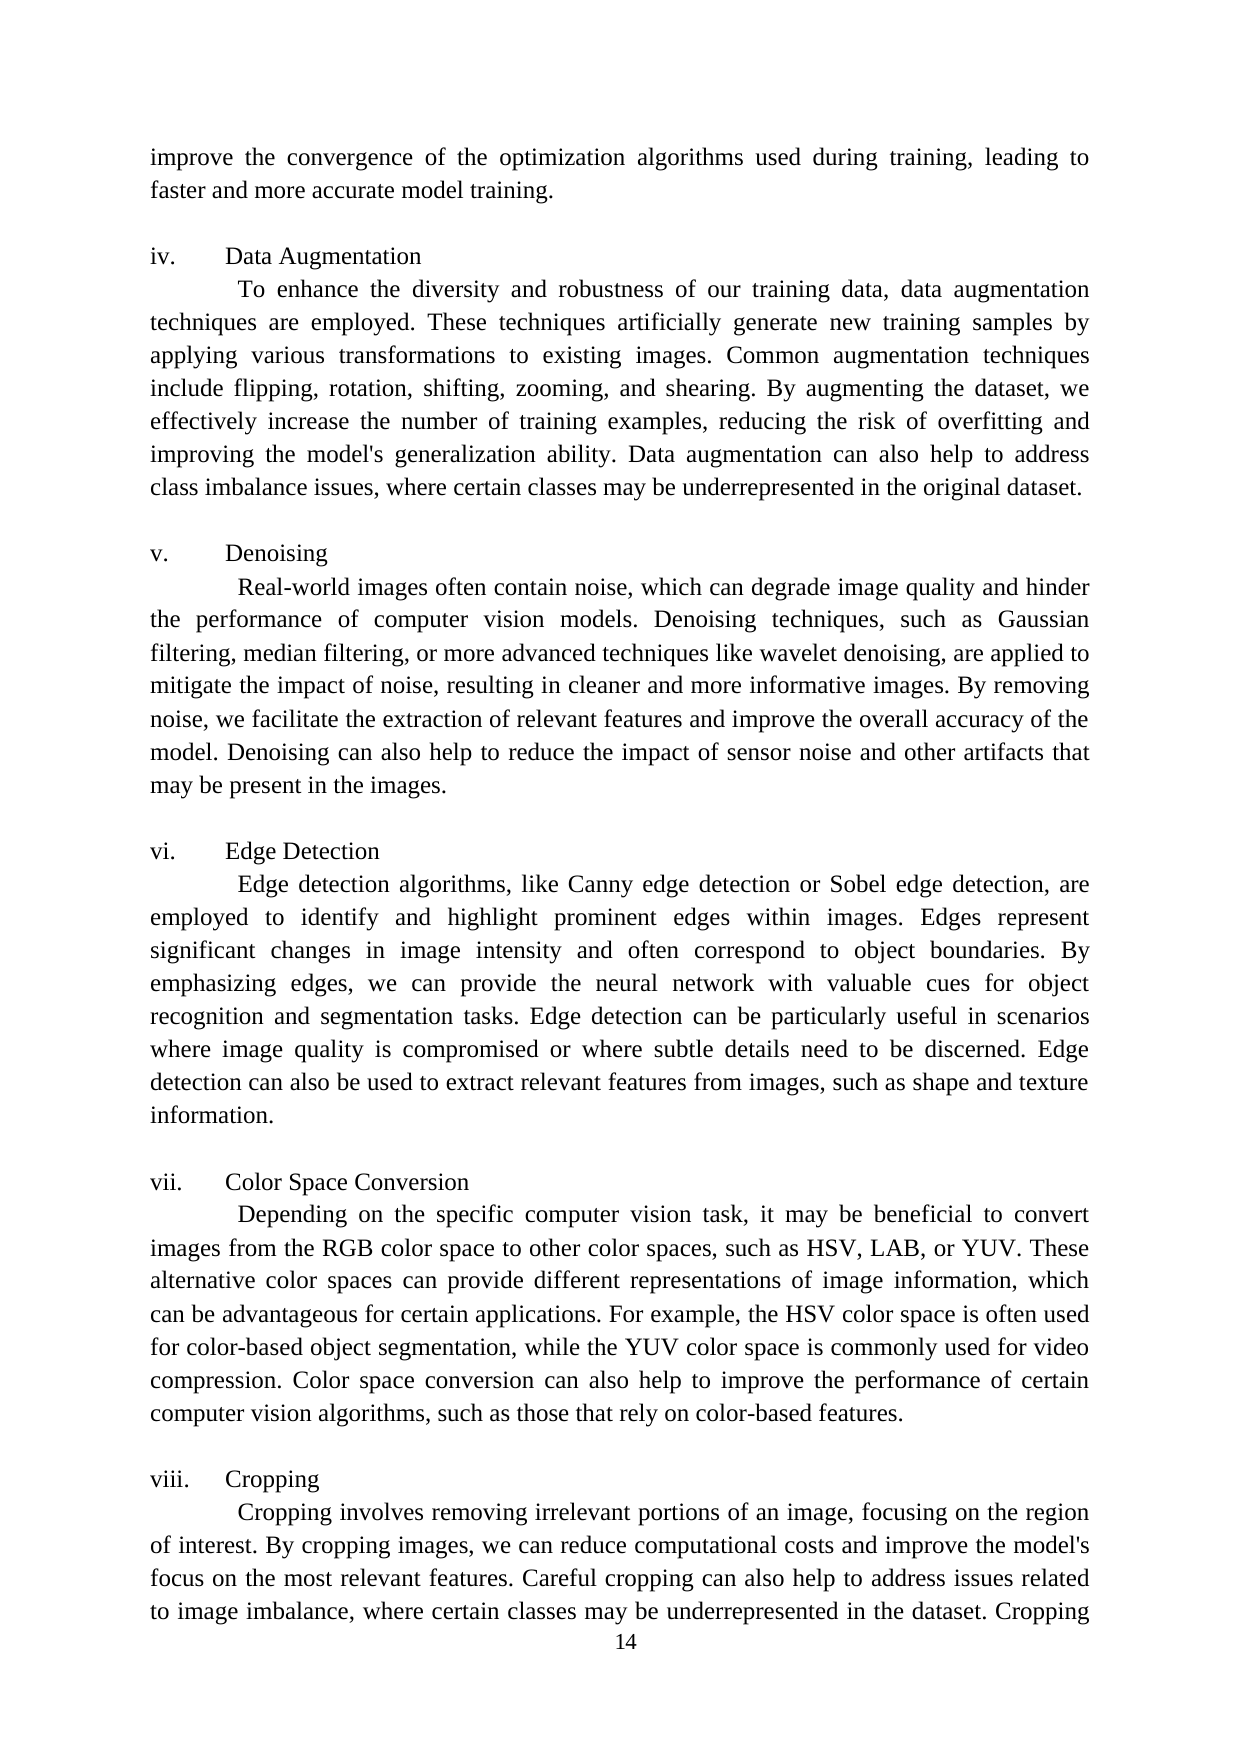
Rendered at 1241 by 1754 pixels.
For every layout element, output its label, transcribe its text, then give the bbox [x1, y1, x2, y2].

text To enhance the diversity and robustness of our training data, data augmentation techniques are employed. These techniques artificially generate new training samples by applying various transformations to existing images. Common augmentation techniques include flipping, rotation, shifting, zooming, and shearing. By augmenting the dataset, we effectively increase the number of training examples, reducing the risk of overfitting and improving the model's generalization ability. Data augmentation can also help to address class imbalance issues, where certain classes may be underrepresented in the original dataset. [150, 274, 1091, 501]
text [150, 1497, 1091, 1625]
list Data Augmentation [150, 241, 1091, 270]
list Color Space Conversion [150, 1167, 1091, 1195]
text Real-world images often contain noise, which can degrade image quality and hinder the performance of computer vision models. Denoising techniques, such as Gaussian filtering, median filtering, or more advanced techniques like wavelet denoising, are applied to mitigate the impact of noise, resulting in cleaner and more informative images. By removing noise, we facilitate the extraction of relevant features and improve the overall accuracy of the model. Denoising can also help to reduce the impact of sensor noise and other artifacts that may be present in the images. [150, 572, 1091, 798]
text Depending on the specific computer vision task, it may be beneficial to convert images from the RGB color space to other color spaces, such as HSV, LAB, or YUV. These alternative color spaces can provide different representations of image information, which can be advantageous for certain applications. For example, the HSV color space is often used for color-based object segmentation, while the YUV color space is commonly used for video compression. Color space conversion can also help to improve the performance of certain computer vision algorithms, such as those that rely on color-based features. [150, 1199, 1091, 1426]
list Denoising [150, 538, 1091, 567]
list Edge Detection [150, 836, 1091, 865]
text Edge detection algorithms, like Canny edge detection or Sobel edge detection, are employed to identify and highlight prominent edges within images. Edges represent significant changes in image intensity and often correspond to object boundaries. By emphasizing edges, we can provide the neural network with valuable cues for object recognition and segmentation tasks. Edge detection can be particularly useful in scenarios where image quality is compromised or where subtle details need to be discerned. Edge detection can also be used to extract relevant features from images, such as shape and texture information. [150, 869, 1091, 1129]
list Cropping [150, 1464, 1091, 1493]
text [150, 142, 1091, 203]
